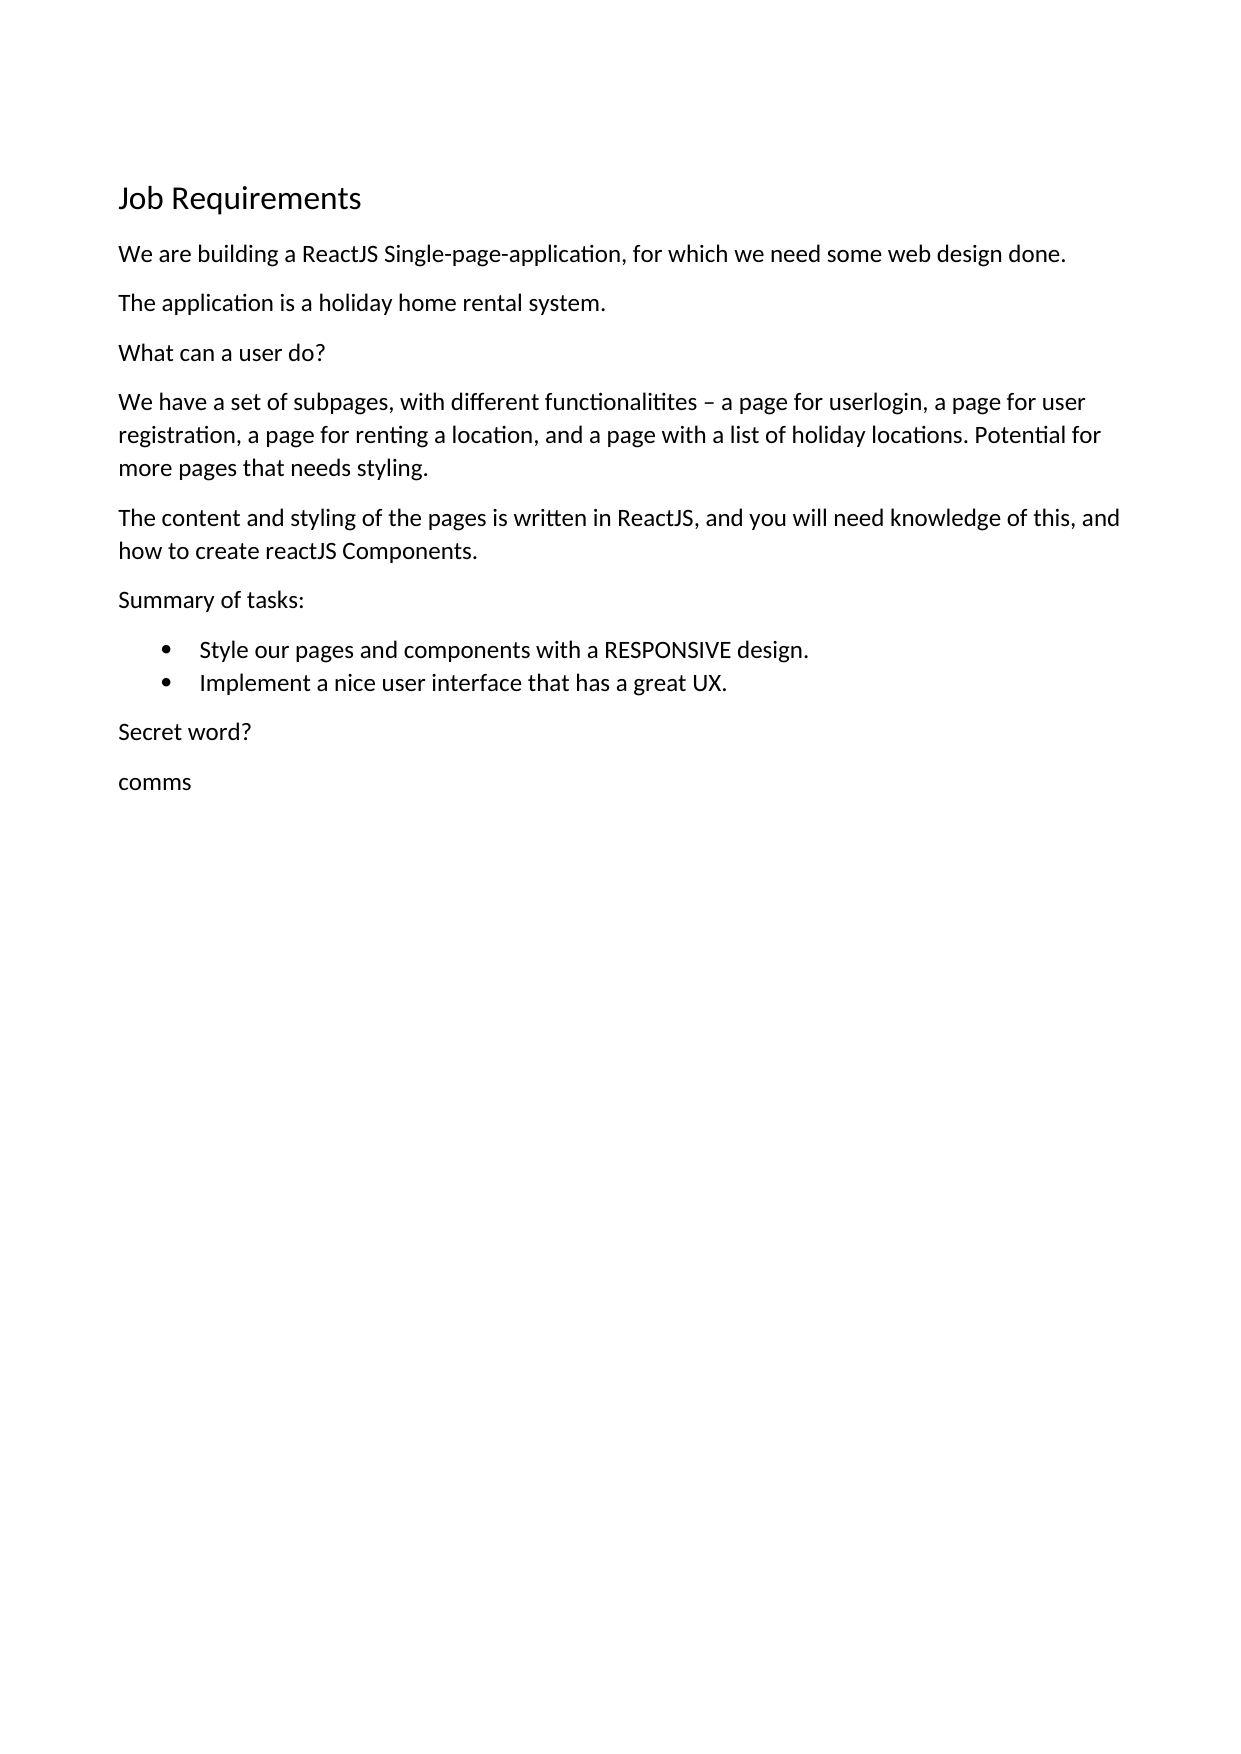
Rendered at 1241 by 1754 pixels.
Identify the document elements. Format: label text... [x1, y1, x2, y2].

text Secret word? [118, 717, 1122, 747]
text comms [118, 766, 1122, 797]
list Implement a nice user interface that has a great UX. [162, 667, 1122, 697]
text The content and styling of the pages is written in ReactJS, and you will need knowledge of this, and how to create reactJS Components. [118, 502, 1122, 565]
text We are building a ReactJS Single-page-application, for which we need some web design done. [118, 238, 1122, 268]
text Job Requirements [118, 177, 1122, 218]
list Style our pages and components with a RESPONSIVE design. [162, 634, 1122, 664]
text The application is a holiday home rental system. [118, 287, 1122, 318]
text Summary of tasks: [118, 584, 1122, 615]
text We have a set of subpages, with different functionalitites – a page for userlogin, a page for user registration, a page for renting a location, and a page with a list of holiday locations. Potential for more pages that needs styling. [118, 387, 1122, 483]
text What can a user do? [118, 337, 1122, 367]
